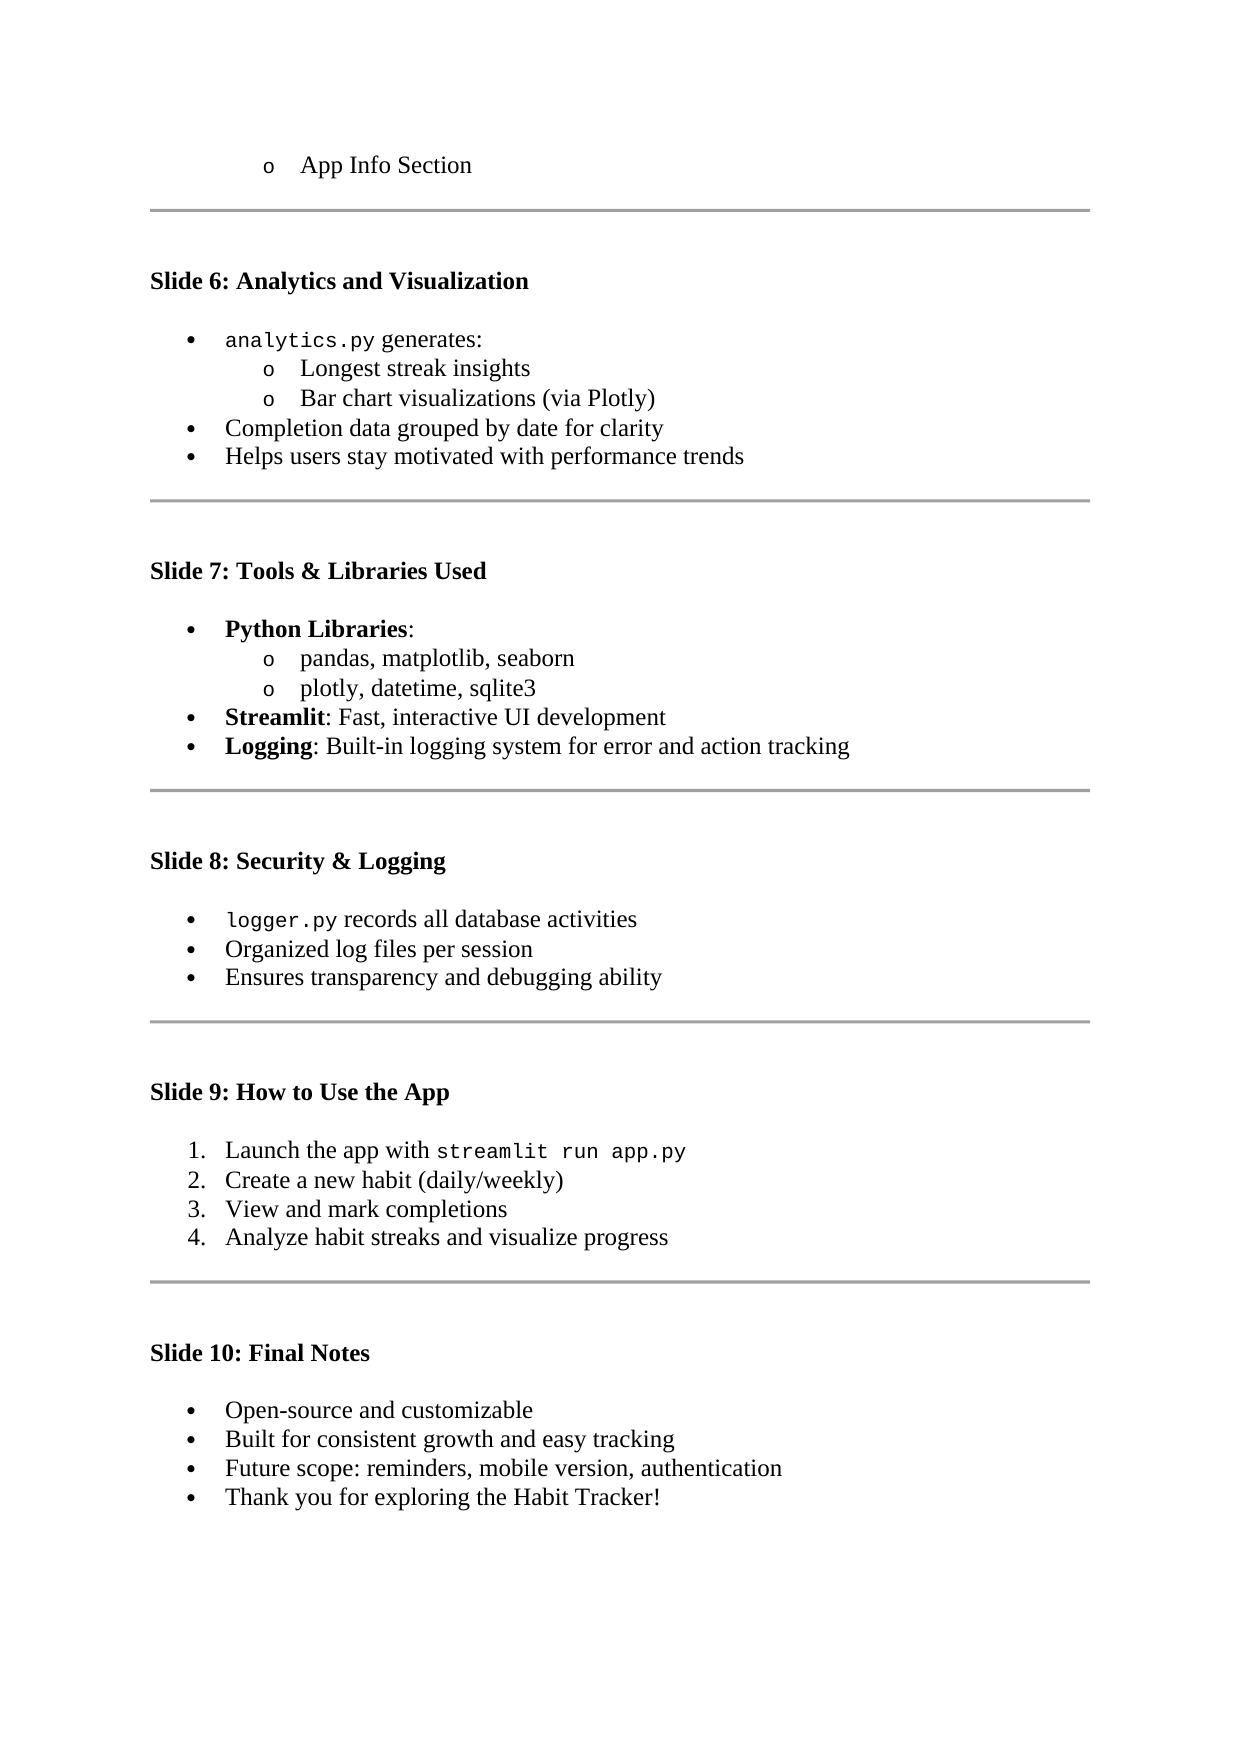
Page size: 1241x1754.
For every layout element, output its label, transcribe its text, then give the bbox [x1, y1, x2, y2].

list Python Libraries: [187, 614, 1090, 643]
list Bar chart visualizations (via Plotly) [262, 383, 1090, 413]
list pandas, matplotlib, seaborn [262, 643, 1090, 673]
text Slide 8: Security & Logging [150, 846, 1090, 875]
text Slide 6: Analytics and Visualization [150, 266, 1090, 295]
list Ensures transparency and debugging ability [187, 962, 1090, 991]
list Analyze habit streaks and visualize progress [187, 1222, 1090, 1251]
list Create a new habit (daily/weekly) [187, 1165, 1090, 1194]
list App Info Section [262, 150, 1090, 179]
list analytics.py generates: [187, 324, 1090, 353]
list Organized log files per session [187, 934, 1090, 962]
list Streamlit: Fast, interactive UI development [187, 702, 1090, 731]
list Built for consistent growth and easy tracking [187, 1424, 1090, 1453]
text Slide 7: Tools & Libraries Used [150, 556, 1090, 585]
list Open-source and customizable [187, 1396, 1090, 1424]
list Logging: Built-in logging system for error and action tracking [187, 731, 1090, 760]
list Longest streak insights [262, 353, 1090, 383]
list Helps users stay motivated with performance trends [187, 441, 1090, 470]
list logger.py records all database activities [187, 904, 1090, 934]
list View and mark completions [187, 1194, 1090, 1222]
list Thank you for exploring the Habit Tracker! [187, 1482, 1090, 1511]
text Slide 10: Final Notes [150, 1338, 1090, 1366]
text Slide 9: How to Use the App [150, 1077, 1090, 1106]
list Launch the app with streamlit run app.py [187, 1135, 1090, 1165]
list plotly, datetime, sqlite3 [262, 673, 1090, 702]
list Completion data grouped by date for clarity [187, 413, 1090, 441]
list Future scope: reminders, mobile version, authentication [187, 1453, 1090, 1482]
